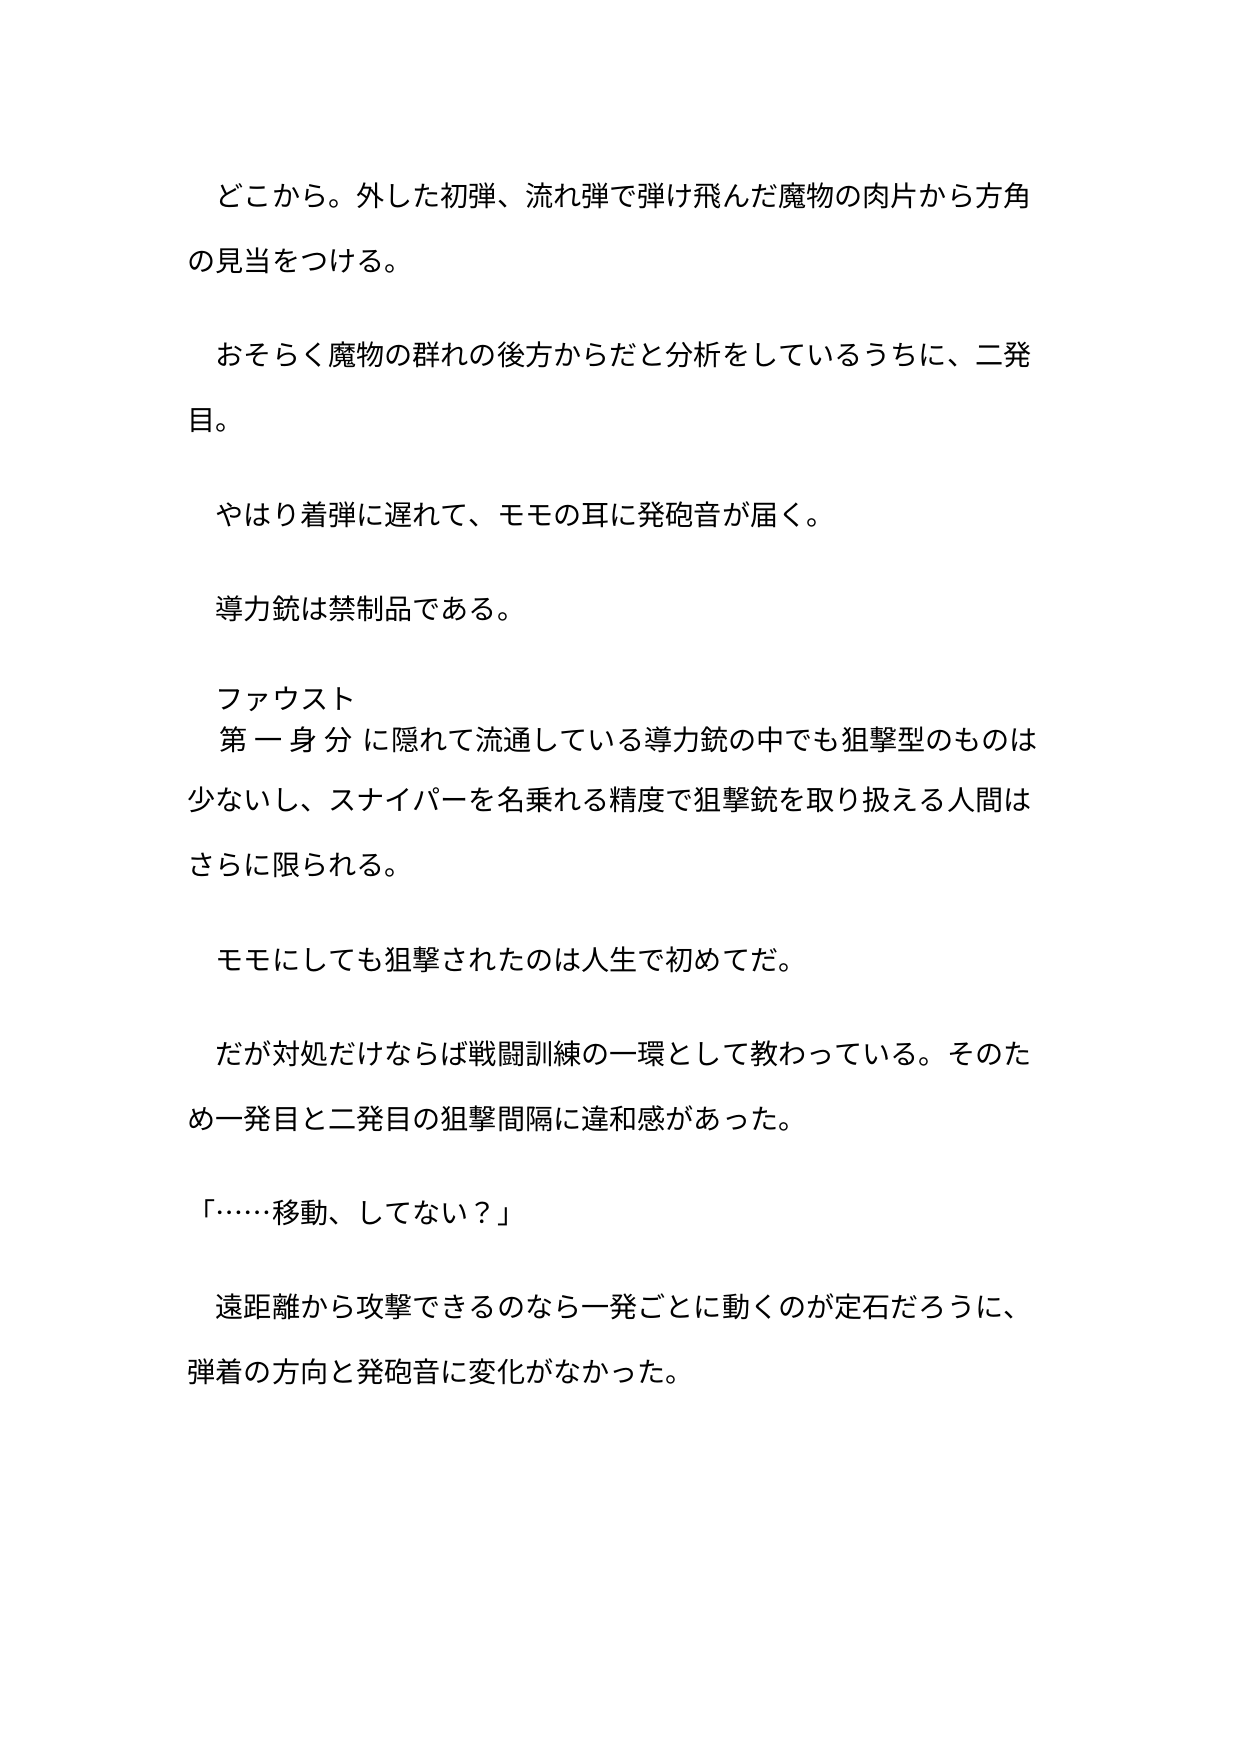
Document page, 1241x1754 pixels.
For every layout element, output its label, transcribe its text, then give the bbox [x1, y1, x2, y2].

text に隠れて流通している導力銃の中でも狙撃型のものは少ないし、スナイパーを名乗れる精度で狙撃銃を取り扱える人間はさらに限られる。 [187, 669, 1053, 896]
text おそらく魔物の群れの後方からだと分析をしているうちに、二発目。 [187, 321, 1053, 451]
text どこから。外した初弾、流れ弾で弾け飛んだ魔物の肉片から方角の見当をつける。 [187, 162, 1053, 292]
text やはり着弾に遅れて、モモの耳に発砲音が届く。 [187, 480, 1053, 545]
text 導力銃は禁制品である。 [187, 574, 1053, 639]
text だが対処だけならば戦闘訓練の一環として教わっている。そのため一発目と二発目の狙撃間隔に違和感があった。 [187, 1019, 1053, 1149]
text 遠距離から攻撃できるのなら一発ごとに動くのが定石だろうに、弾着の方向と発砲音に変化がなかった。 [187, 1273, 1053, 1403]
text 「……移動、してない？」 [187, 1179, 1053, 1244]
text モモにしても狙撃されたのは人生で初めてだ。 [187, 925, 1053, 990]
